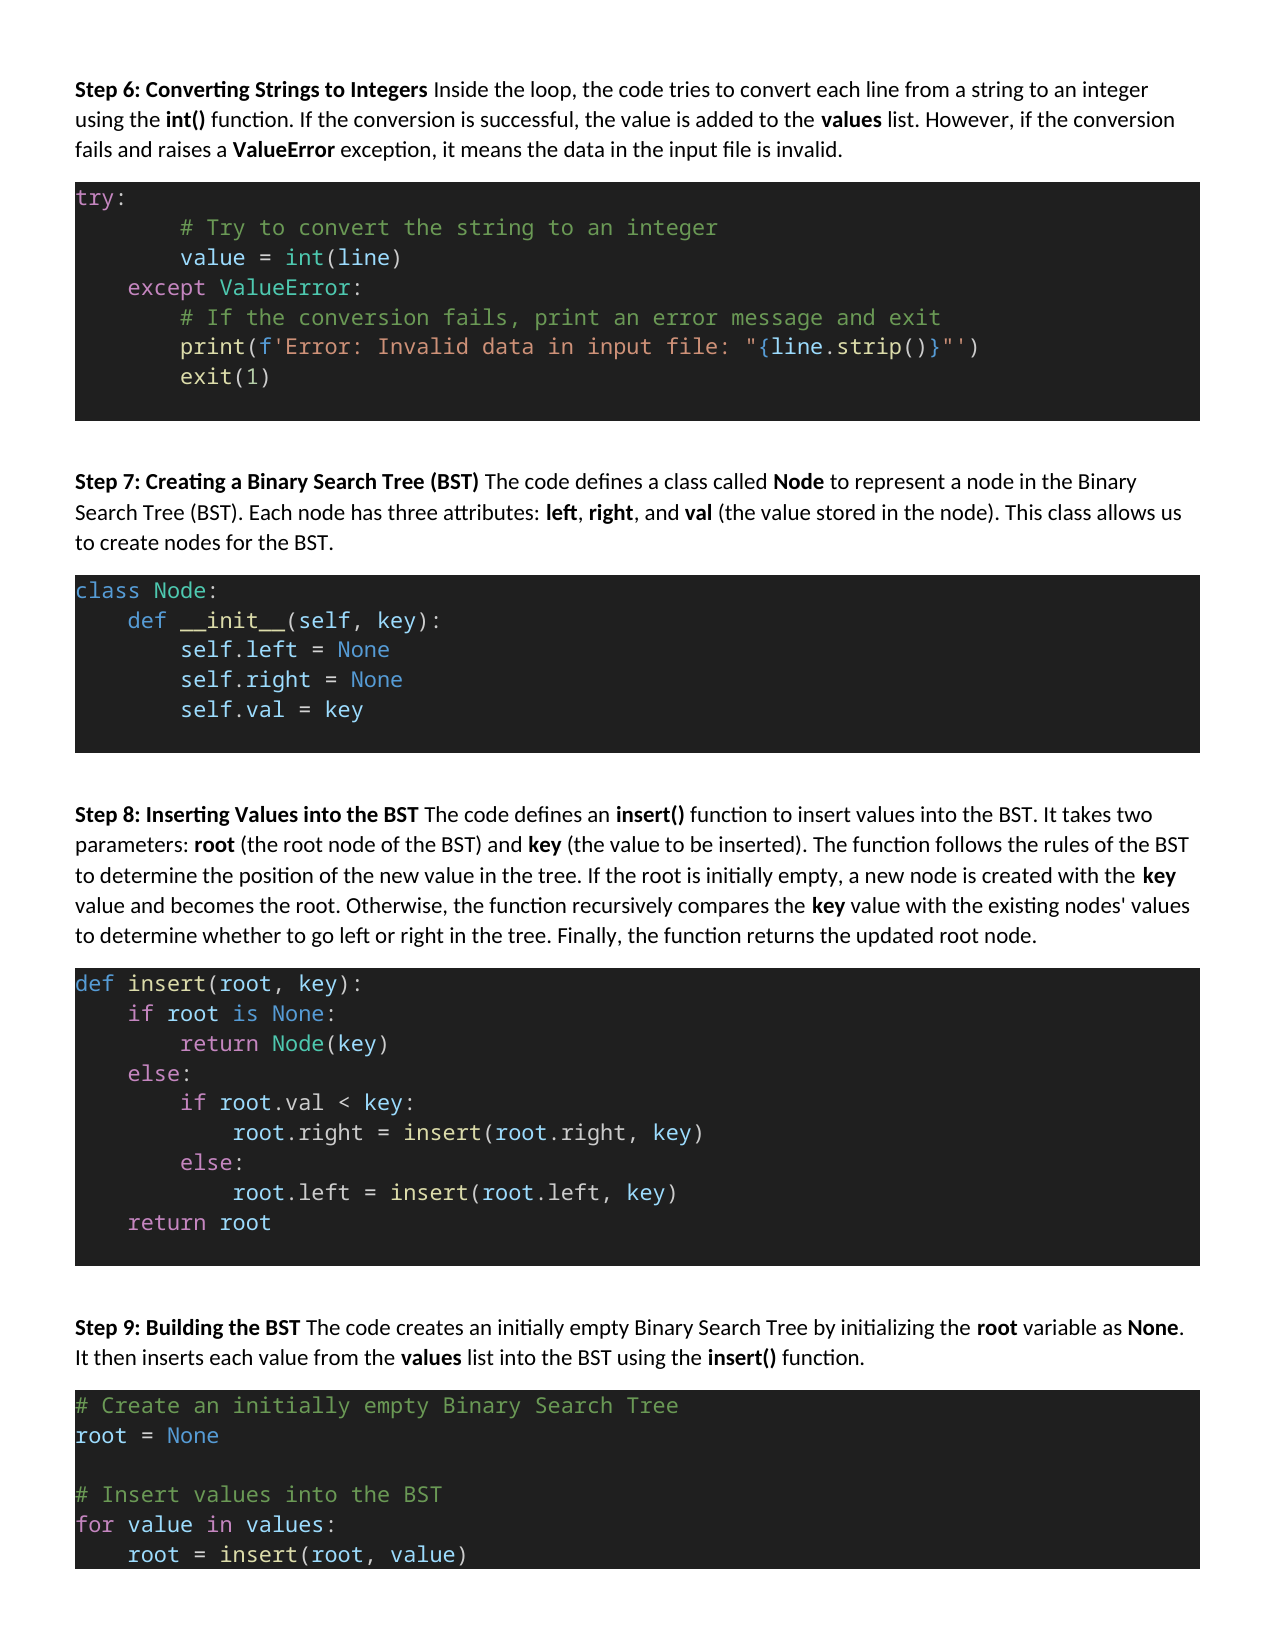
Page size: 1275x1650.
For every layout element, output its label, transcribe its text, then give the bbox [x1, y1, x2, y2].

text if root.val < key: [75, 1087, 1200, 1117]
text # Insert values into the BST [75, 1479, 1200, 1509]
text root.right = insert(root.right, key) [75, 1117, 1200, 1147]
text Step 7: Creating a Binary Search Tree (BST) The code defines a class called Node to represent a node in the Binary Search Tree (BST). Each node has three attributes: left, right, and val (the value stored in the node). This class allows us to create nodes for the BST. [75, 467, 1200, 556]
text return Node(key) [75, 1028, 1200, 1057]
text for value in values: [75, 1509, 1200, 1539]
text print(f'Error: Invalid data in input file: "{line.strip()}"') [75, 331, 1200, 361]
text # Create an initially empty Binary Search Tree [75, 1390, 1200, 1420]
text exit(1) [75, 361, 1200, 391]
text def insert(root, key): [75, 968, 1200, 998]
text except ValueError: [75, 272, 1200, 301]
text self.val = key [75, 694, 1200, 724]
text root.left = insert(root.left, key) [75, 1177, 1200, 1206]
text class Node: [75, 575, 1200, 604]
text def __init__(self, key): [75, 604, 1200, 634]
text self.right = None [75, 664, 1200, 694]
text Step 9: Building the BST The code creates an initially empty Binary Search Tree by initializing the root variable as None. It then inserts each value from the values list into the BST using the insert() function. [75, 1313, 1200, 1371]
text root = None [75, 1420, 1200, 1449]
text Step 6: Converting Strings to Integers Inside the loop, the code tries to convert each line from a string to an integer using the int() function. If the conversion is successful, the value is added to the values list. However, if the conversion fails and raises a ValueError exception, it means the data in the input file is invalid. [75, 75, 1200, 163]
text if root is None: [75, 998, 1200, 1028]
text # If the conversion fails, print an error message and exit [75, 301, 1200, 331]
text # Try to convert the string to an integer [75, 212, 1200, 242]
text return root [75, 1206, 1200, 1236]
text self.left = None [75, 634, 1200, 664]
text root = insert(root, value) [75, 1539, 1200, 1569]
text value = int(line) [75, 242, 1200, 272]
text else: [75, 1057, 1200, 1087]
text else: [75, 1147, 1200, 1177]
text Step 8: Inserting Values into the BST The code defines an insert() function to insert values into the BST. It takes two parameters: root (the root node of the BST) and key (the value to be inserted). The function follows the rules of the BST to determine the position of the new value in the tree. If the root is initially empty, a new node is created with the key value and becomes the root. Otherwise, the function recursively compares the key value with the existing nodes' values to determine whether to go left or right in the tree. Finally, the function returns the updated root node. [75, 800, 1200, 949]
text try: [75, 182, 1200, 212]
